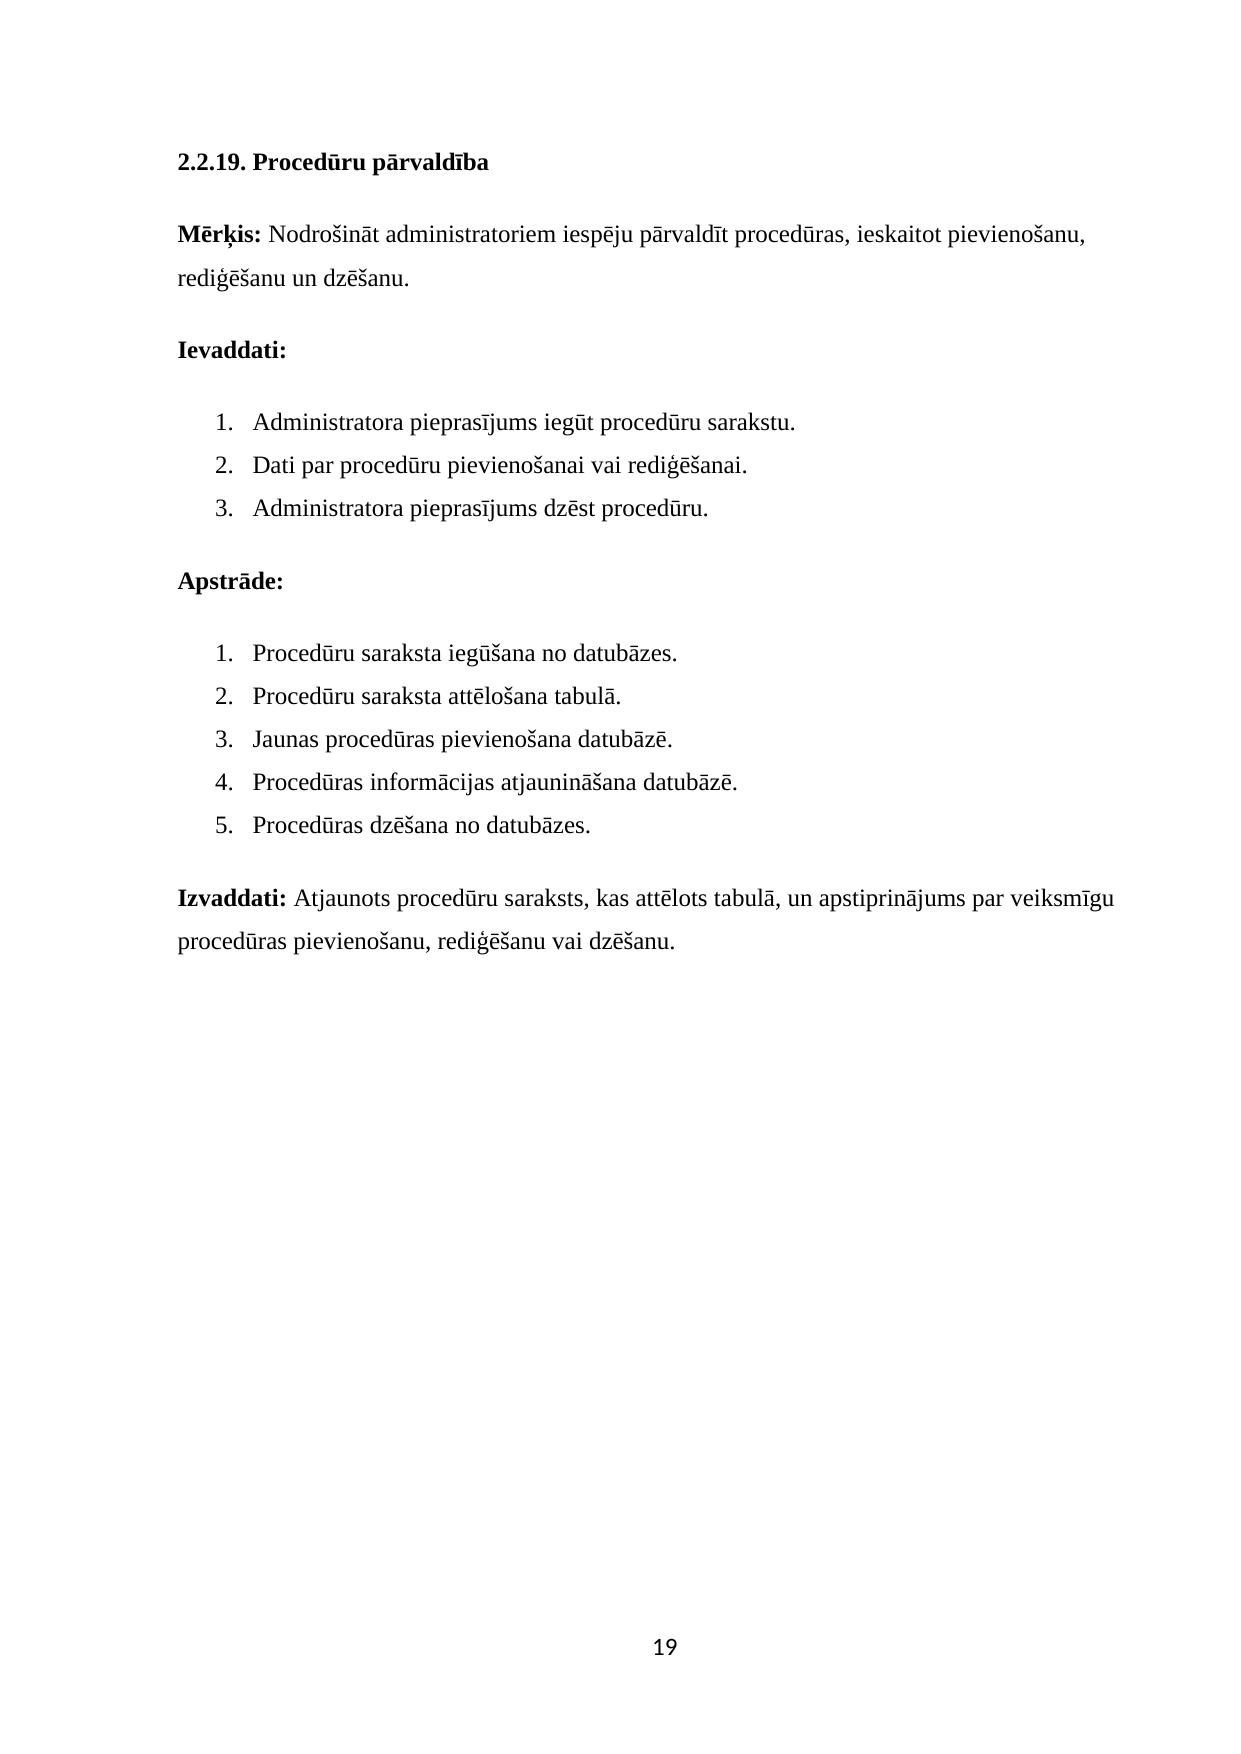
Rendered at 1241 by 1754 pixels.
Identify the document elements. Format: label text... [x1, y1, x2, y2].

text 2.2.19. Procedūru pārvaldība [177, 147, 1152, 176]
list Administratora pieprasījums iegūt procedūru sarakstu. [215, 407, 1152, 436]
list Procedūru saraksta attēlošana tabulā. [215, 681, 1152, 710]
text Ievaddati: [177, 335, 1152, 364]
list Dati par procedūru pievienošanai vai rediģēšanai. [215, 450, 1152, 479]
list Procedūru saraksta iegūšana no datubāzes. [215, 638, 1152, 667]
list Jaunas procedūras pievienošana datubāzē. [215, 724, 1152, 753]
text Mērķis: Nodrošināt administratoriem iespēju pārvaldīt procedūras, ieskaitot pievienošanu, rediģēšanu un dzēšanu. [177, 219, 1152, 291]
text Apstrāde: [177, 566, 1152, 594]
list Procedūras dzēšana no datubāzes. [215, 811, 1152, 839]
list Procedūras informācijas atjaunināšana datubāzē. [215, 767, 1152, 796]
text Izvaddati: Atjaunots procedūru saraksts, kas attēlots tabulā, un apstiprinājums par veiksmīgu procedūras pievienošanu, rediģēšanu vai dzēšanu. [177, 883, 1152, 955]
list Administratora pieprasījums dzēst procedūru. [215, 493, 1152, 522]
